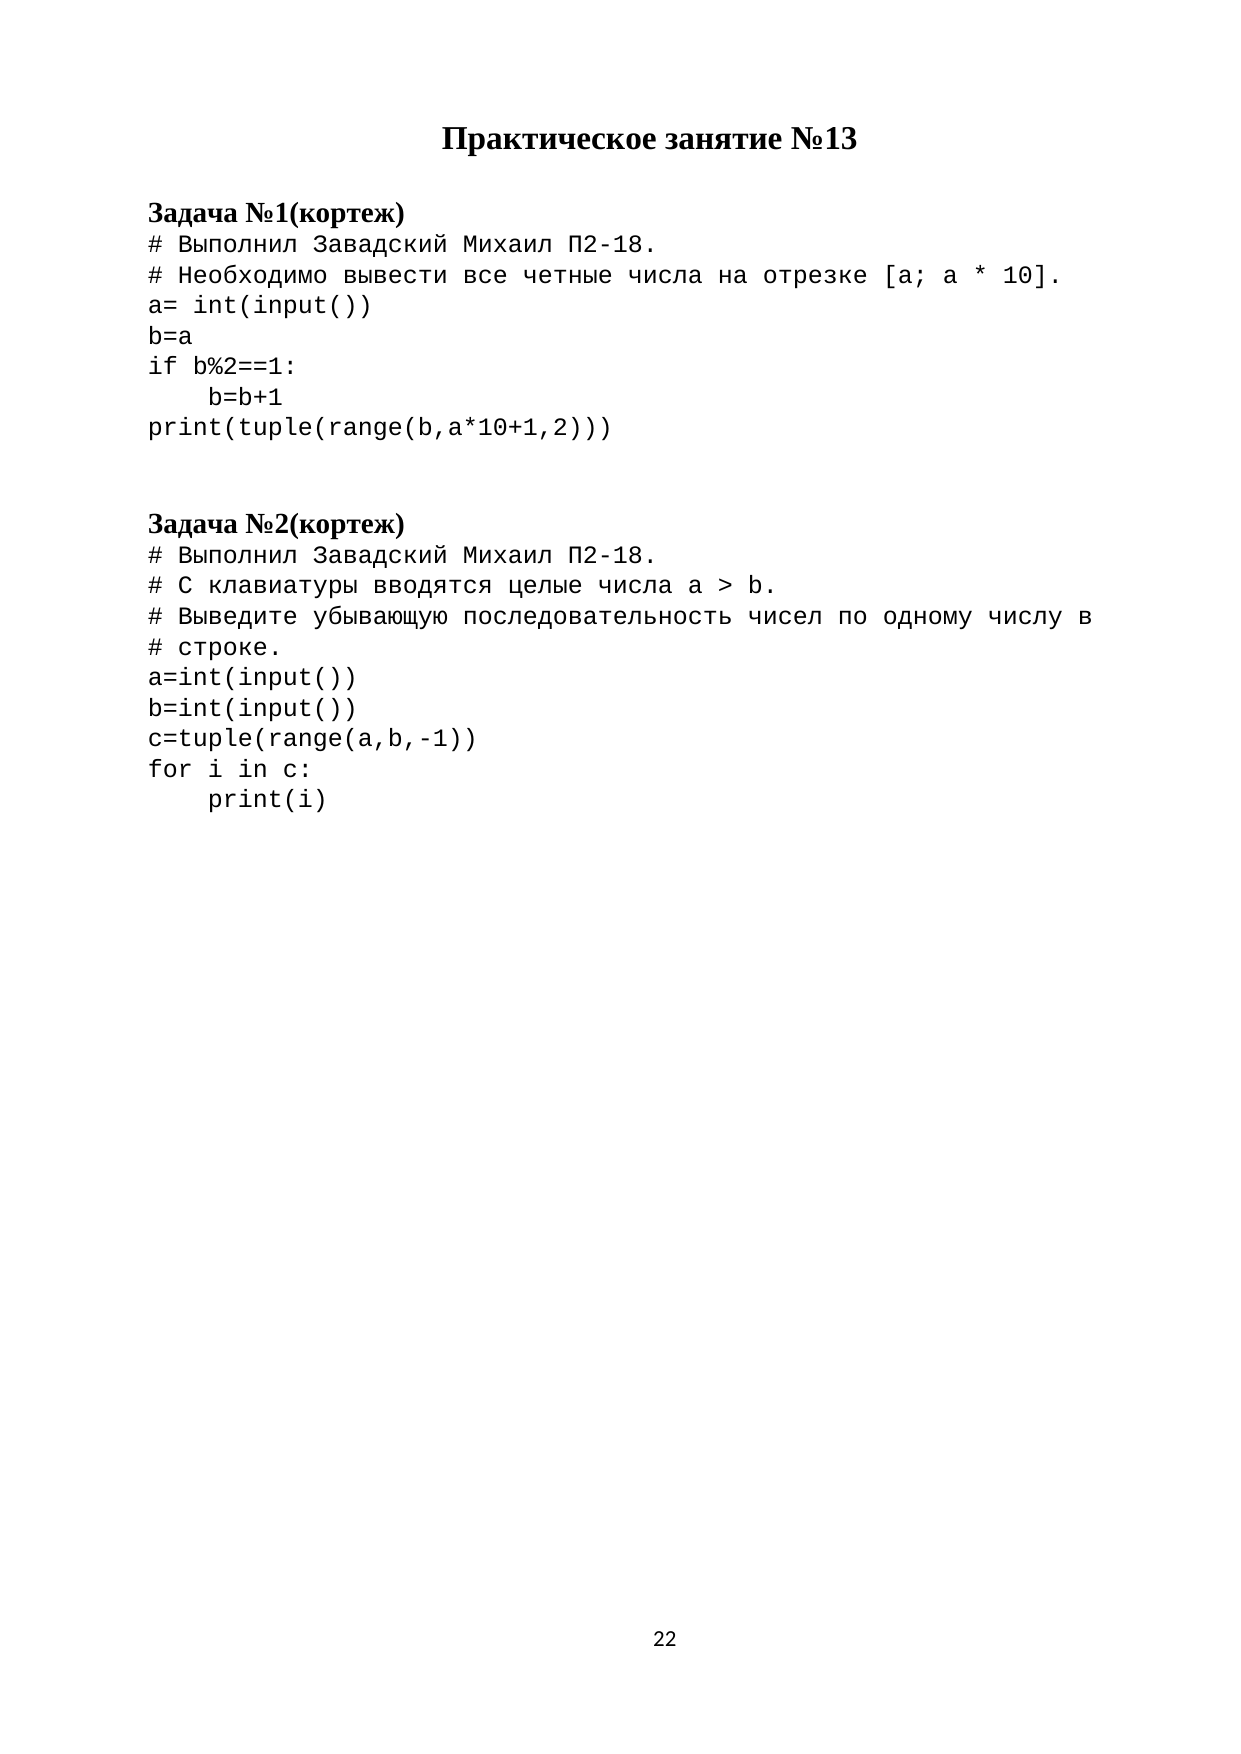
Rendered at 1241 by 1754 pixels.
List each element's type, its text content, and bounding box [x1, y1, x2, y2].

text # Выведите убывающую последовательность чисел по одному числу в [148, 604, 1152, 632]
text b=b+1 [148, 384, 1152, 413]
text # Необходимо вывести все четные числа на отрезке [a; a * 10]. [148, 262, 1152, 291]
text # Выполнил Завадский Михаил П2-18. [148, 232, 1152, 260]
text b=int(input()) [148, 695, 1152, 723]
text # С клавиатуры вводятся целые числа a > b. [148, 573, 1152, 601]
text # строке. [148, 634, 1152, 662]
text print(tuple(range(b,a*10+1,2))) [148, 415, 1152, 443]
text print(i) [148, 787, 1152, 815]
text Задача №1(кортеж) [148, 196, 1152, 229]
text b=a [148, 323, 1152, 352]
text c=tuple(range(a,b,-1)) [148, 726, 1152, 754]
text Задача №2(кортеж) [148, 506, 1152, 540]
text if b%2==1: [148, 354, 1152, 382]
text # Выполнил Завадский Михаил П2-18. [148, 543, 1152, 571]
text for i in c: [148, 756, 1152, 784]
text a= int(input()) [148, 293, 1152, 321]
subtitle Практическое занятие №13 [148, 118, 1152, 156]
text a=int(input()) [148, 665, 1152, 693]
